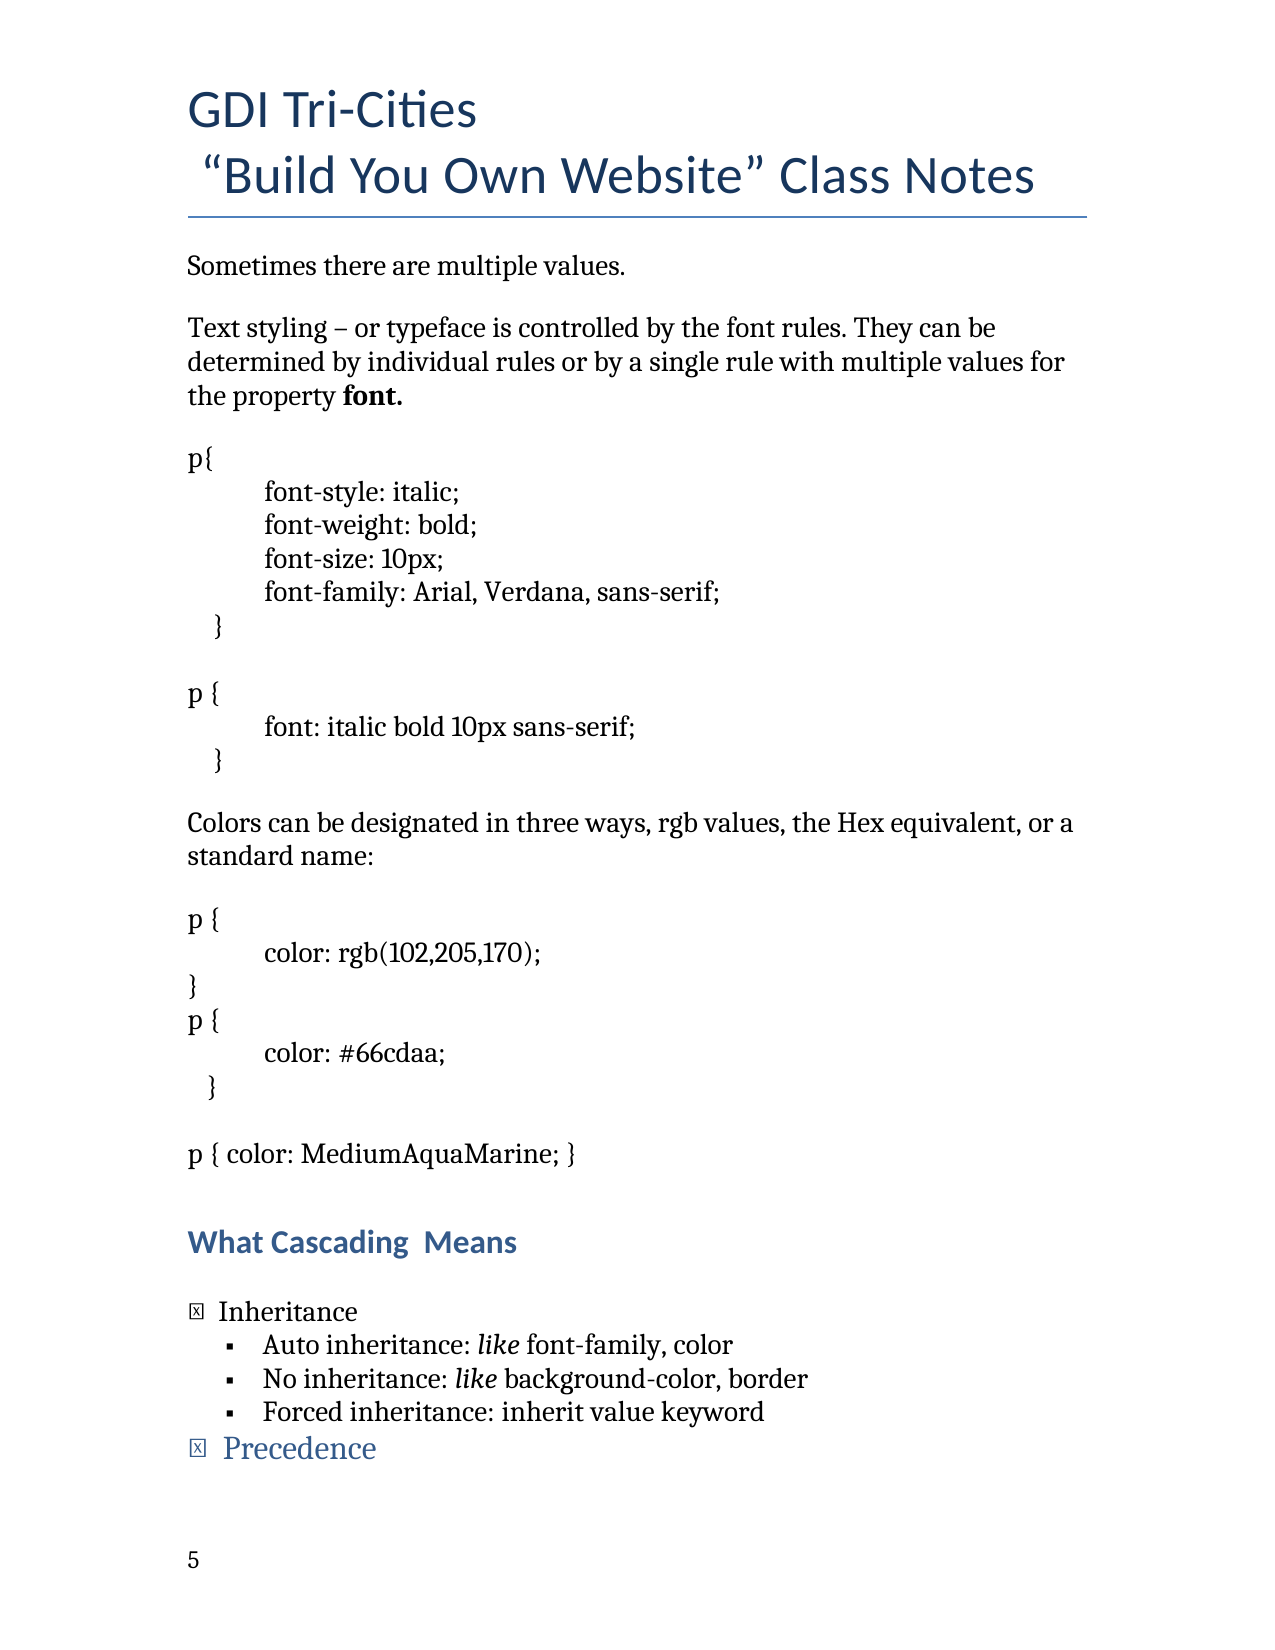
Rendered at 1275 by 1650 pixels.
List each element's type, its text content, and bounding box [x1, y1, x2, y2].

text } [187, 609, 1087, 643]
text font-style: italic; [187, 475, 1087, 508]
text p { [187, 1003, 1087, 1036]
text Sometimes there are multiple values. [187, 249, 1087, 282]
list Forced inheritance: inherit value keyword [225, 1396, 1087, 1429]
text p { [187, 676, 1087, 710]
text  Precedence [187, 1429, 1087, 1467]
list No inheritance: like background-color, border [225, 1362, 1087, 1396]
text font-size: 10px; [187, 542, 1087, 576]
text } [187, 743, 1087, 777]
text  Inheritance [187, 1295, 1087, 1328]
text p { color: MediumAquaMarine; } [187, 1137, 1087, 1171]
text color: #66cdaa; [187, 1036, 1087, 1070]
list Auto inheritance: like font-family, color [225, 1328, 1087, 1362]
text font-weight: bold; [187, 508, 1087, 542]
text color: rgb(102,205,170); [187, 936, 1087, 969]
subtitle What Cascading Means [187, 1221, 1087, 1261]
text font-family: Arial, Verdana, sans-serif; [187, 576, 1087, 609]
text Colors can be designated in three ways, rgb values, the Hex equivalent, or a standard name: [187, 806, 1087, 873]
text } [187, 1070, 1087, 1103]
text p { [187, 902, 1087, 936]
text p{ [187, 441, 1087, 475]
text } [187, 969, 1087, 1003]
text font: italic bold 10px sans-serif; [187, 710, 1087, 743]
text Text styling – or typeface is controlled by the font rules. They can be determined by individual rules or by a single rule with multiple values for the property font. [187, 312, 1087, 412]
